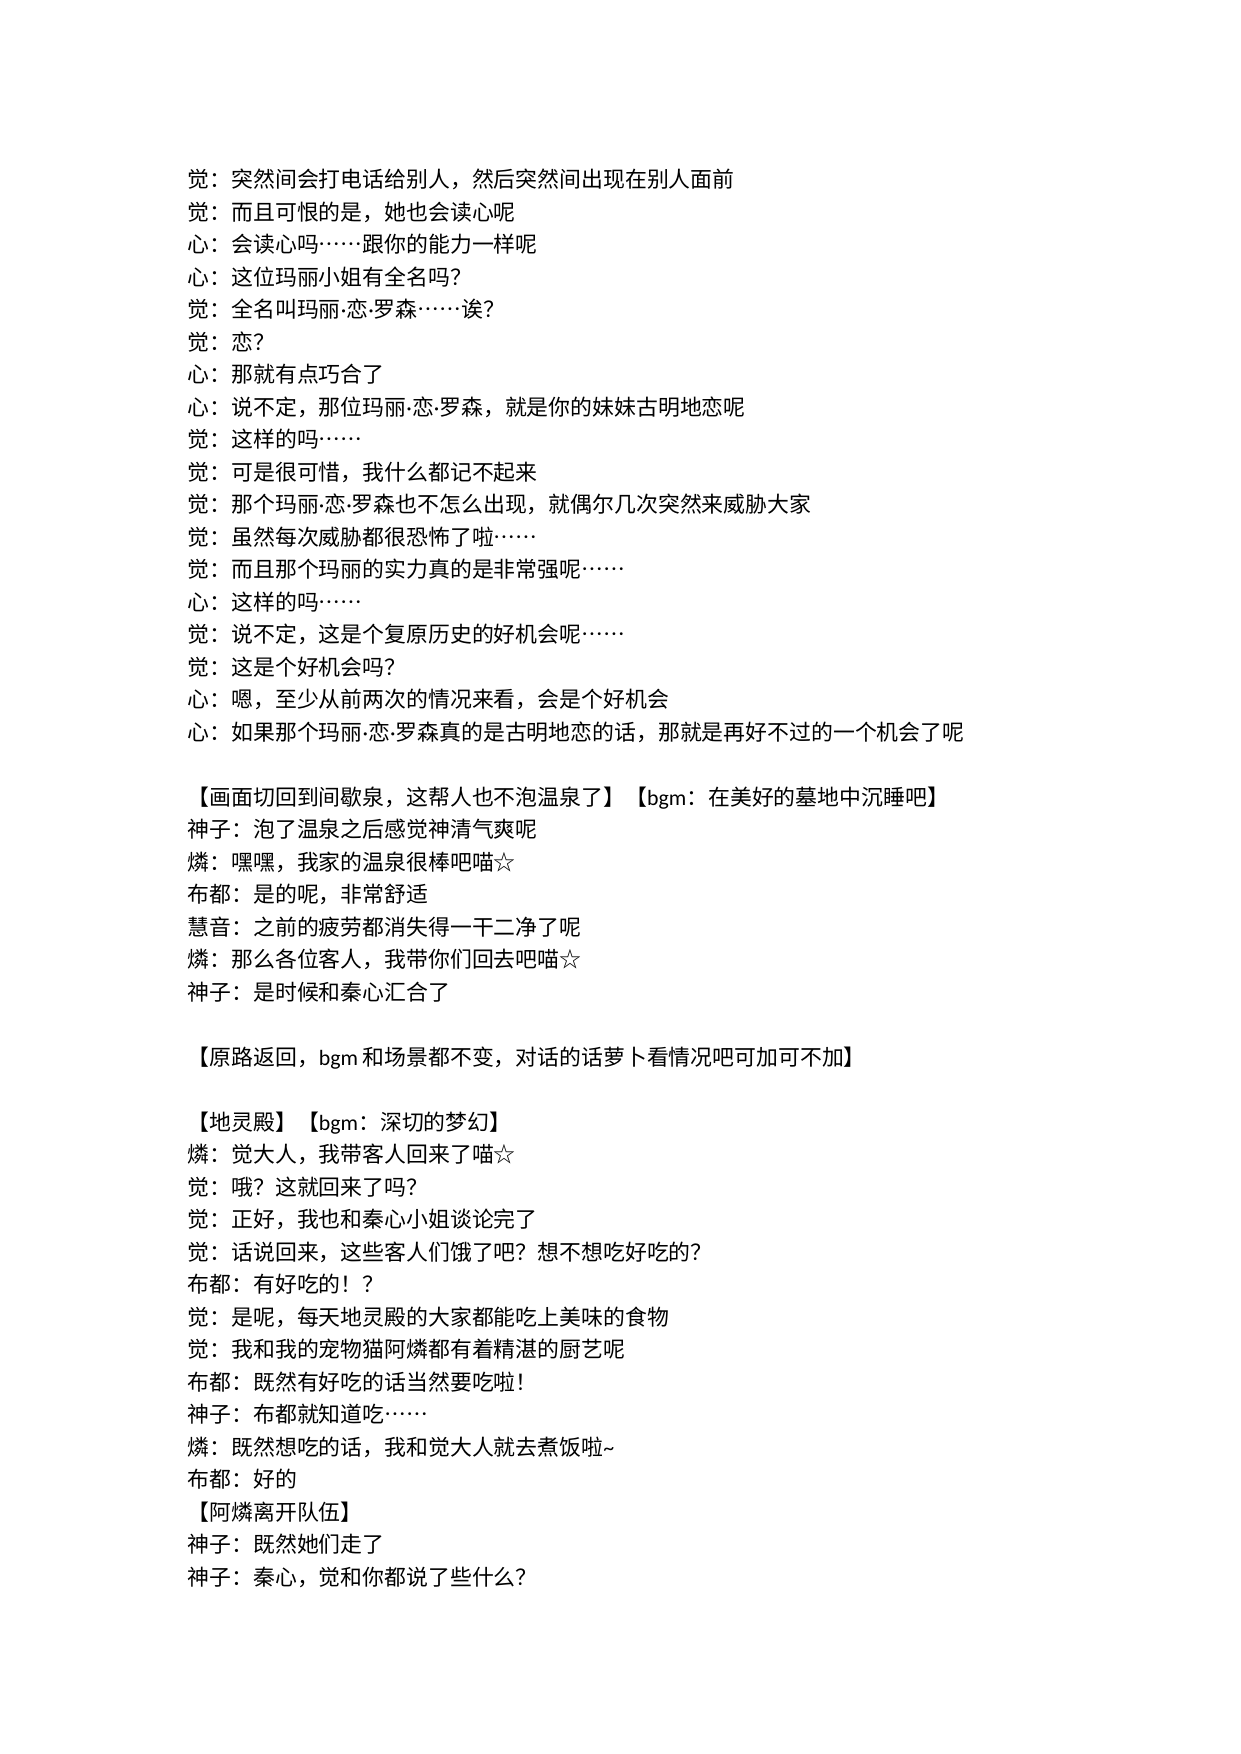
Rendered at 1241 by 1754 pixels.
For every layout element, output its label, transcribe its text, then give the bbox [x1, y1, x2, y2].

text 觉：这是个好机会吗？ [187, 649, 1053, 682]
text 觉：我和我的宠物猫阿燐都有着精湛的厨艺呢 [187, 1332, 1053, 1364]
text 燐：那么各位客人，我带你们回去吧喵☆ [187, 942, 1053, 974]
text 布都：既然有好吃的话当然要吃啦！ [187, 1364, 1053, 1397]
text 心：那就有点巧合了 [187, 357, 1053, 389]
text 觉：而且那个玛丽的实力真的是非常强呢…… [187, 552, 1053, 584]
text 觉：那个玛丽·恋·罗森也不怎么出现，就偶尔几次突然来威胁大家 [187, 487, 1053, 519]
text 【画面切回到间歇泉，这帮人也不泡温泉了】【bgm：在美好的墓地中沉睡吧】 [187, 779, 1053, 812]
text 觉：话说回来，这些客人们饿了吧？想不想吃好吃的？ [187, 1234, 1053, 1267]
text 燐：嘿嘿，我家的温泉很棒吧喵☆ [187, 844, 1053, 877]
text 觉：这样的吗…… [187, 422, 1053, 454]
text 布都：有好吃的！？ [187, 1267, 1053, 1299]
text 神子：布都就知道吃…… [187, 1397, 1053, 1429]
text 觉：是呢，每天地灵殿的大家都能吃上美味的食物 [187, 1299, 1053, 1332]
text 【地灵殿】【bgm：深切的梦幻】 [187, 1104, 1053, 1137]
text 心：嗯，至少从前两次的情况来看，会是个好机会 [187, 682, 1053, 714]
text 心：会读心吗……跟你的能力一样呢 [187, 227, 1053, 259]
text 心：这位玛丽小姐有全名吗？ [187, 259, 1053, 292]
text 神子：秦心，觉和你都说了些什么？ [187, 1559, 1053, 1592]
text 心：如果那个玛丽·恋·罗森真的是古明地恋的话，那就是再好不过的一个机会了呢 [187, 714, 1053, 747]
text 神子：泡了温泉之后感觉神清气爽呢 [187, 812, 1053, 844]
text 神子：是时候和秦心汇合了 [187, 974, 1053, 1007]
text 心：说不定，那位玛丽·恋·罗森，就是你的妹妹古明地恋呢 [187, 389, 1053, 422]
text 觉：突然间会打电话给别人，然后突然间出现在别人面前 [187, 162, 1053, 194]
text 慧音：之前的疲劳都消失得一干二净了呢 [187, 909, 1053, 942]
text 觉：全名叫玛丽·恋·罗森……诶？ [187, 292, 1053, 324]
text 布都：是的呢，非常舒适 [187, 877, 1053, 909]
text 心：这样的吗…… [187, 584, 1053, 617]
text 布都：好的 [187, 1462, 1053, 1494]
text 【阿燐离开队伍】 [187, 1494, 1053, 1527]
text 【原路返回，bgm和场景都不变，对话的话萝卜看情况吧可加可不加】 [187, 1039, 1053, 1072]
text 神子：既然她们走了 [187, 1527, 1053, 1559]
text 燐：既然想吃的话，我和觉大人就去煮饭啦~ [187, 1429, 1053, 1462]
text 觉：而且可恨的是，她也会读心呢 [187, 194, 1053, 227]
text 觉：可是很可惜，我什么都记不起来 [187, 454, 1053, 487]
text 燐：觉大人，我带客人回来了喵☆ [187, 1137, 1053, 1169]
text 觉：哦？这就回来了吗？ [187, 1169, 1053, 1202]
text 觉：说不定，这是个复原历史的好机会呢…… [187, 617, 1053, 649]
text 觉：正好，我也和秦心小姐谈论完了 [187, 1202, 1053, 1234]
text 觉：虽然每次威胁都很恐怖了啦…… [187, 519, 1053, 552]
text 觉：恋？ [187, 324, 1053, 357]
